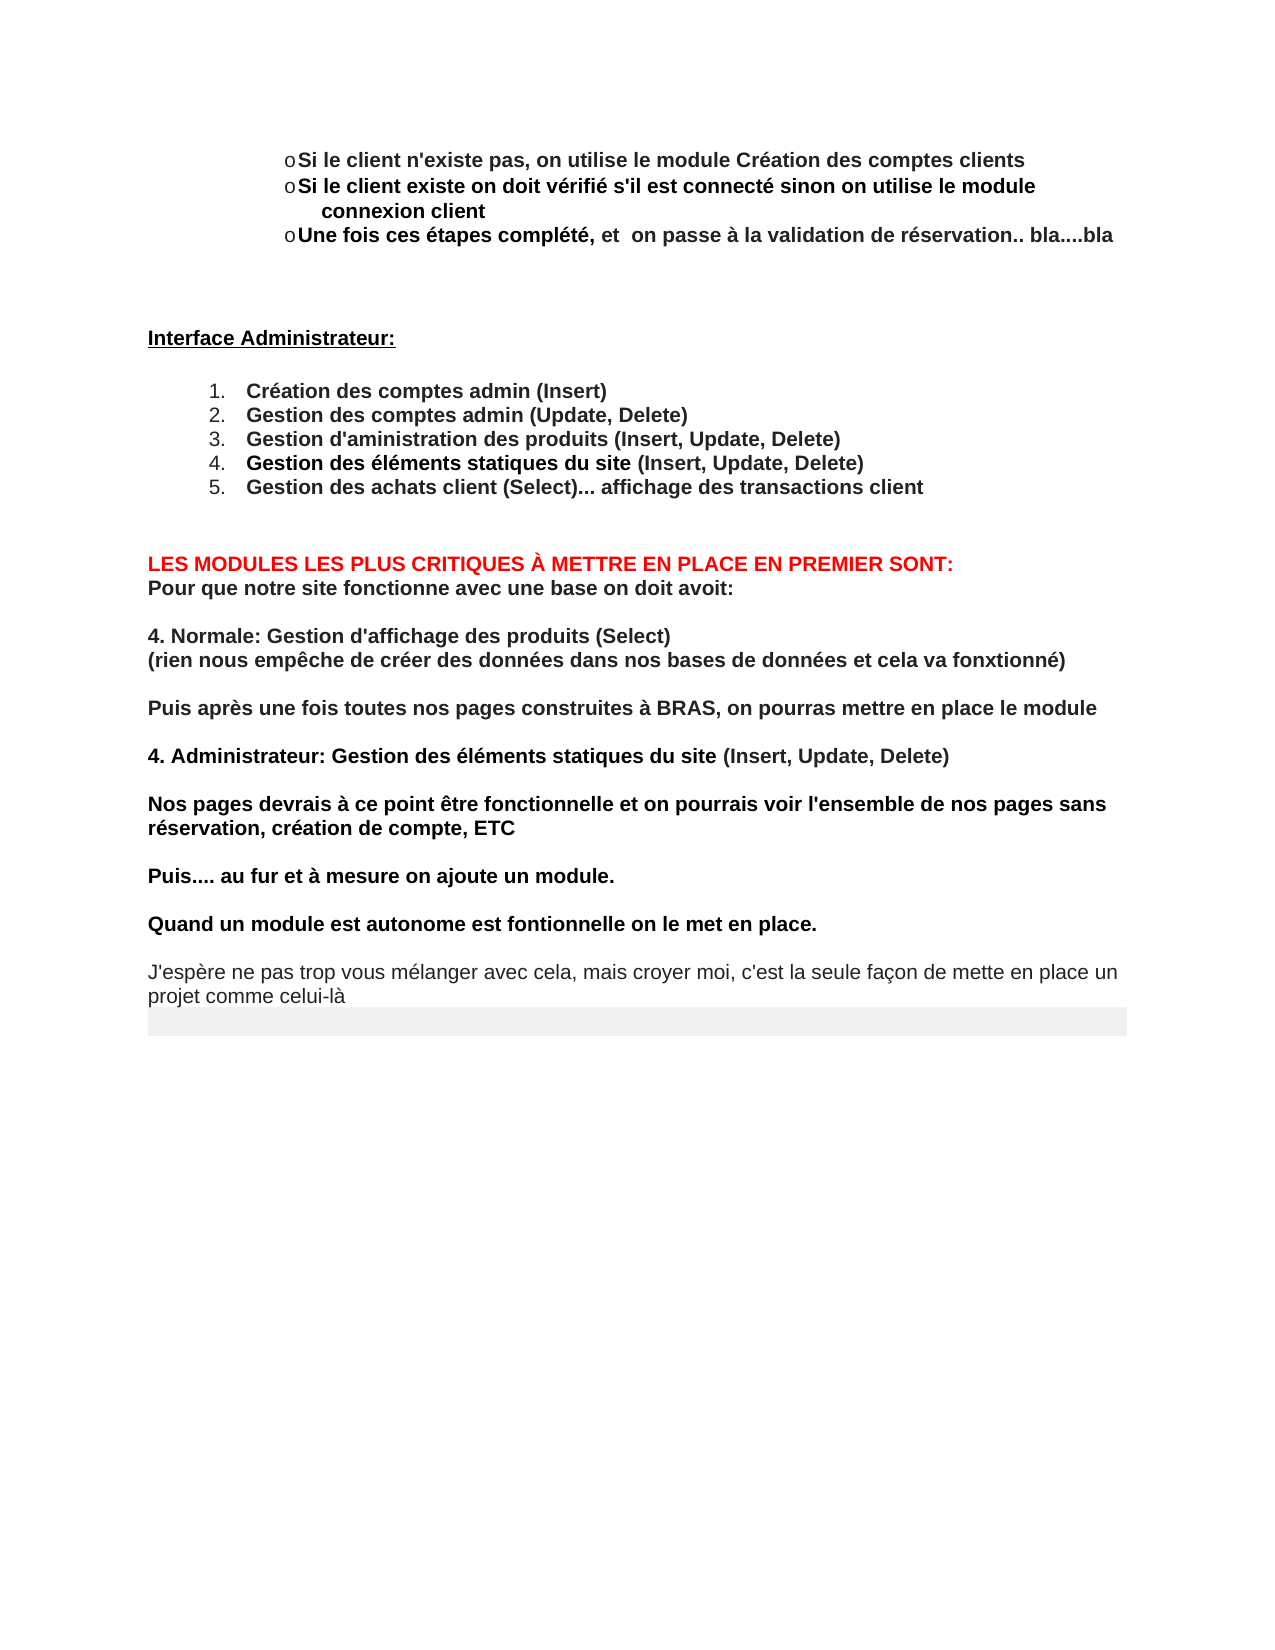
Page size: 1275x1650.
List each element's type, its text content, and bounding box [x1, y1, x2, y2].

list Création des comptes admin (Insert) [208, 379, 1127, 403]
text Puis après une fois toutes nos pages construites à BRAS, on pourras mettre en place le module [148, 696, 1127, 720]
list Gestion des comptes admin (Update, Delete) [208, 403, 1127, 427]
list Gestion d'aministration des produits (Insert, Update, Delete) [208, 427, 1127, 451]
list Gestion des achats client (Select)... affichage des transactions client [208, 475, 1127, 499]
text 4. Normale: Gestion d'affichage des produits (Select) [148, 624, 1127, 648]
text Pour que notre site fonctionne avec une base on doit avoit: [148, 576, 1127, 600]
text J'espère ne pas trop vous mélanger avec cela, mais croyer moi, c'est la seule façon de mette en place un projet comme celui-là [148, 959, 1127, 1007]
list Une fois ces étapes complété, et on passe à la validation de réservation.. bla....bla [283, 223, 1127, 249]
list Si le client n'existe pas, on utilise le module Création des comptes clients [283, 148, 1127, 173]
text Nos pages devrais à ce point être fonctionnelle et on pourrais voir l'ensemble de nos pages sans réservation, création de compte, ETC [148, 792, 1127, 840]
text (rien nous empêche de créer des données dans nos bases de données et cela va fonxtionné) [148, 648, 1127, 672]
text 4. Administrateur: Gestion des éléments statiques du site (Insert, Update, Delete) [148, 744, 1127, 768]
list Gestion des éléments statiques du site (Insert, Update, Delete) [208, 451, 1127, 475]
list Si le client existe on doit vérifié s'il est connecté sinon on utilise le module connexion client [283, 173, 1127, 223]
text Interface Administrateur: [148, 326, 1127, 350]
text Puis.... au fur et à mesure on ajoute un module. [148, 864, 1127, 888]
text Quand un module est autonome est fontionnelle on le met en place. [148, 912, 1127, 936]
text LES MODULES LES PLUS CRITIQUES À METTRE EN PLACE EN PREMIER SONT: [148, 552, 1127, 576]
